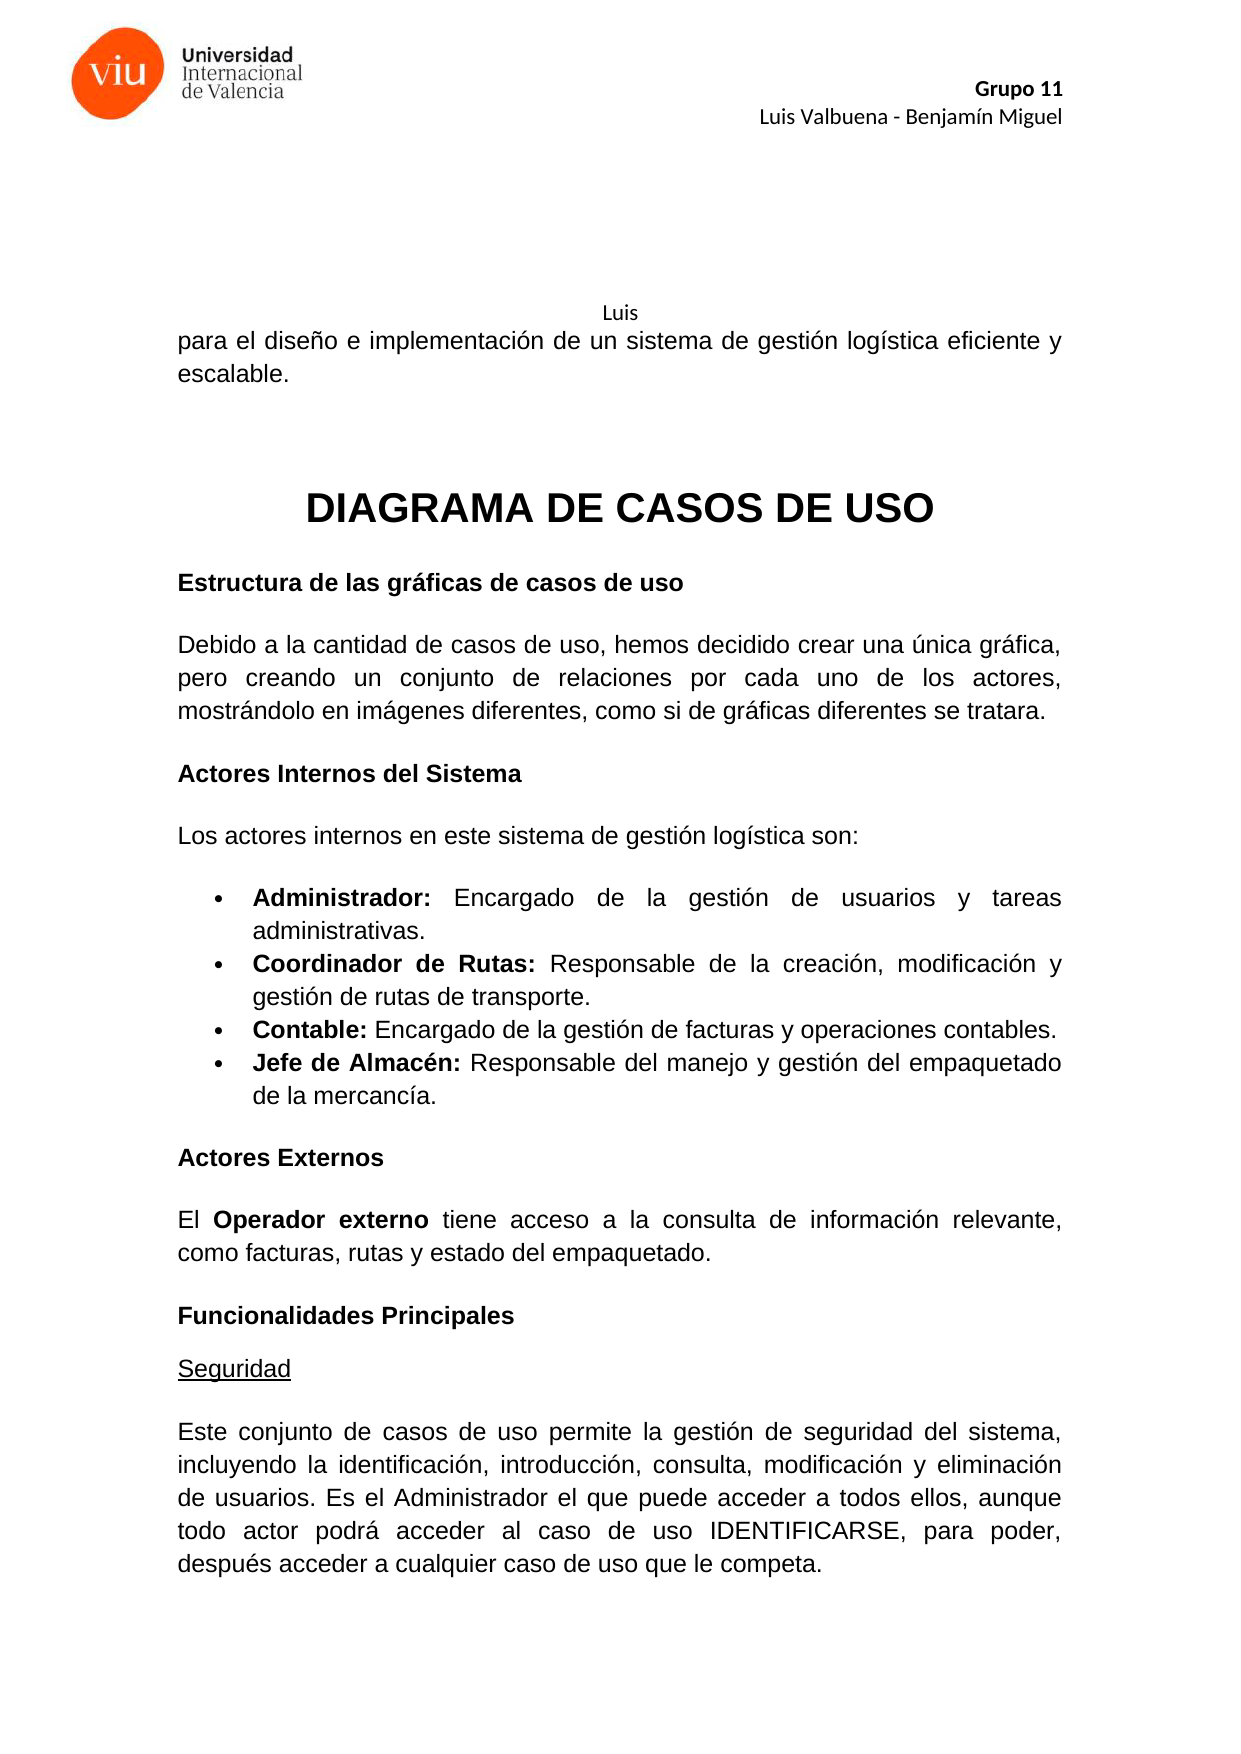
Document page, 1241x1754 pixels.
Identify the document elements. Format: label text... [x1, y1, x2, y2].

text Estructura de las gráficas de casos de uso [177, 568, 1063, 596]
text El Operador externo tiene acceso a la consulta de información relevante, como facturas, rutas y estado del empaquetado. [177, 1205, 1063, 1267]
list Coordinador de Rutas: Responsable de la creación, modificación y gestión de rutas de transporte. [215, 949, 1063, 1011]
subtitle Actores Externos [177, 1143, 1063, 1172]
list Administrador: Encargado de la gestión de usuarios y tareas administrativas. [215, 883, 1063, 945]
subtitle Actores Internos del Sistema [177, 758, 1063, 787]
list Jefe de Almacén: Responsable del manejo y gestión del empaquetado de la mercancía. [215, 1048, 1063, 1110]
text Este conjunto de casos de uso permite la gestión de seguridad del sistema, incluyendo la identificación, introducción, consulta, modificación y eliminación de usuarios. Es el Administrador el que puede acceder a todos ellos, aunque todo actor podrá acceder al caso de uso IDENTIFICARSE, para poder, después acceder a cualquier caso de uso que le competa. [177, 1417, 1063, 1577]
picture [50, 5, 323, 141]
text DIAGRAMA DE CASOS DE USO [177, 483, 1063, 531]
text Los actores internos en este sistema de gestión logística son: [177, 821, 1063, 849]
list Contable: Encargado de la gestión de facturas y operaciones contables. [215, 1015, 1063, 1044]
subtitle Funcionalidades Principales [177, 1301, 1063, 1329]
text Debido a la cantidad de casos de uso, hemos decidido crear una única gráfica, pero creando un conjunto de relaciones por cada uno de los actores, mostrándolo en imágenes diferentes, como si de gráficas diferentes se tratara. [177, 630, 1063, 725]
subtitle Seguridad [177, 1354, 1063, 1383]
